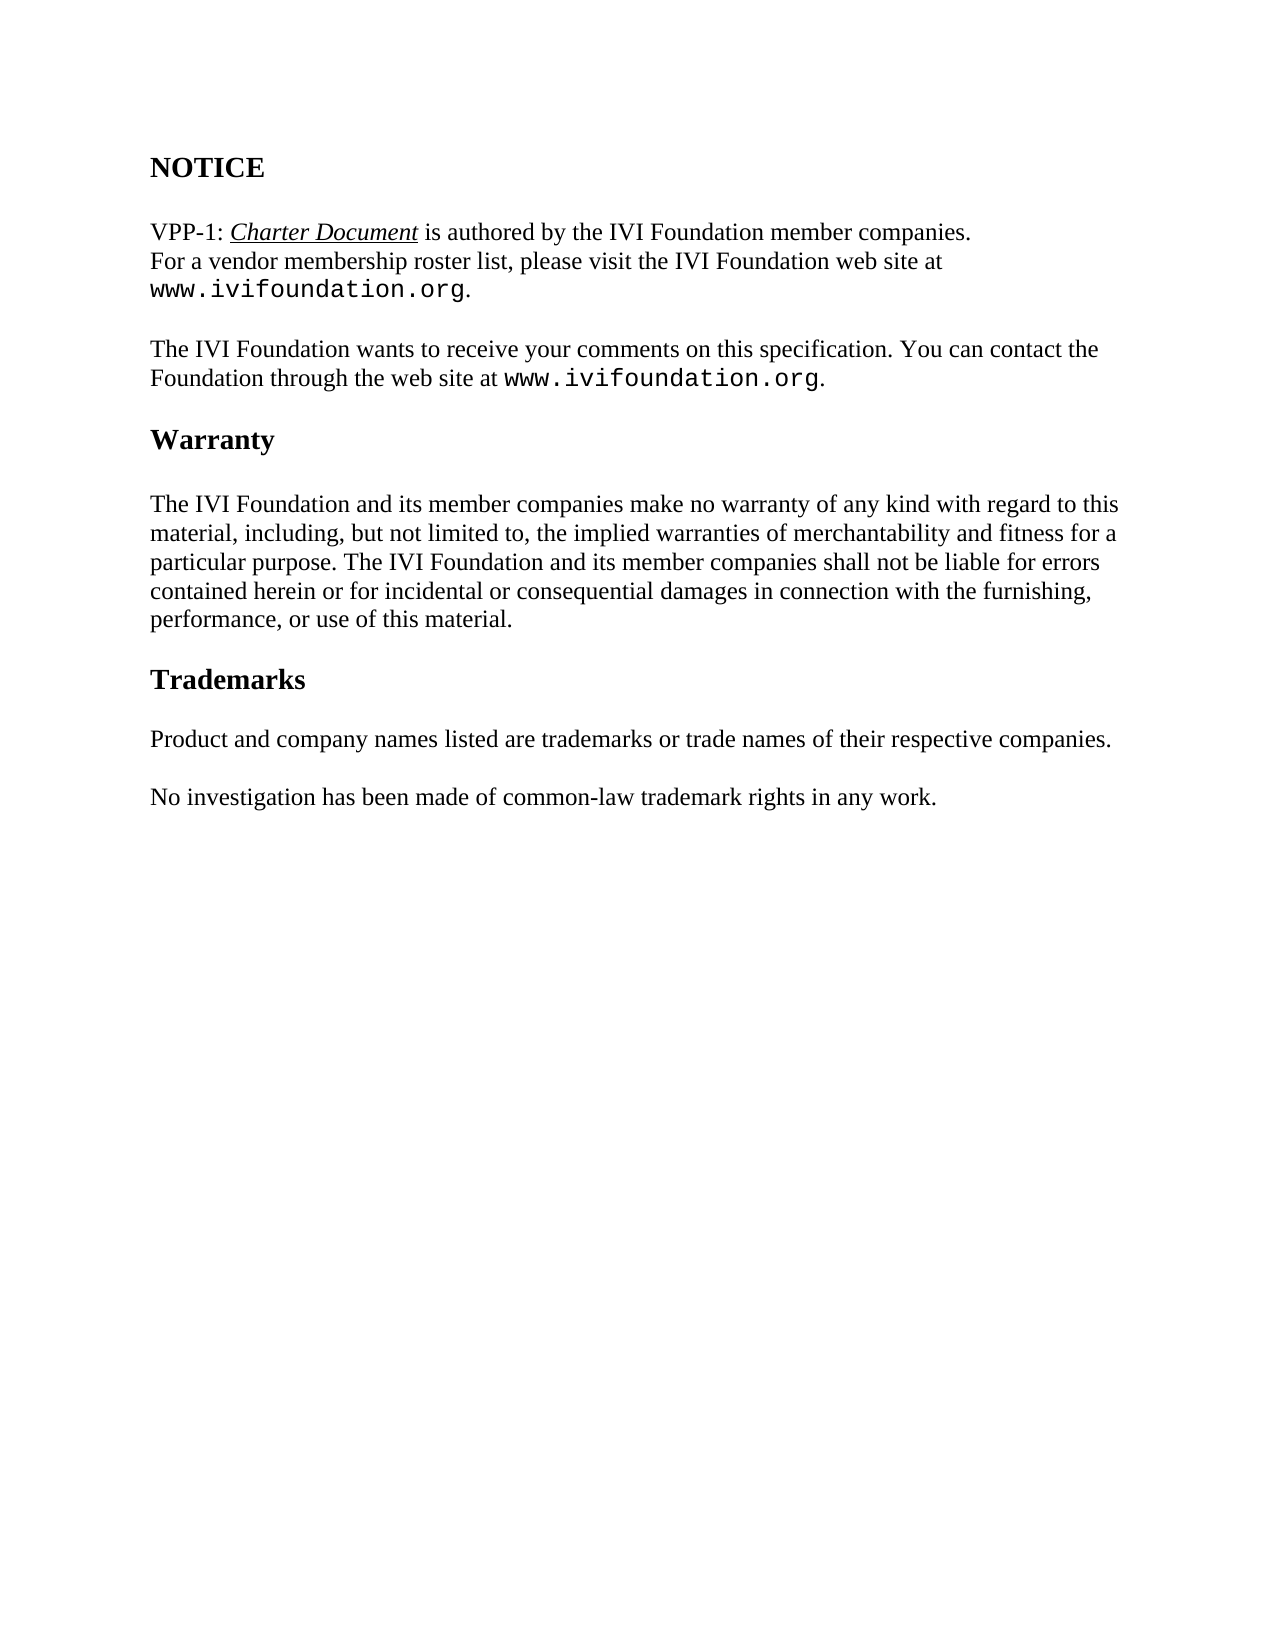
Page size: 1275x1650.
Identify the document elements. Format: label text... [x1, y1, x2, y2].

text Trademarks [150, 662, 1125, 696]
text VPP-1: Charter Document is authored by the IVI Foundation member companies. For a vendor membership roster list, please visit the IVI Foundation web site at www.ivifoundation.org. [150, 217, 1125, 305]
text Warranty [150, 422, 1125, 456]
text The IVI Foundation and its member companies make no warranty of any kind with regard to this material, including, but not limited to, the implied warranties of merchantability and fitness for a particular purpose. The IVI Foundation and its member companies shall not be liable for errors contained herein or for incidental or consequential damages in connection with the furnishing, performance, or use of this material. [150, 489, 1125, 633]
text NOTICE [150, 150, 1125, 183]
text No investigation has been made of common-law trademark rights in any work. [150, 782, 1125, 811]
text The IVI Foundation wants to receive your comments on this specification. You can contact the Foundation through the web site at www.ivifoundation.org. [150, 334, 1125, 394]
text Product and company names listed are trademarks or trade names of their respective companies. [150, 724, 1125, 753]
